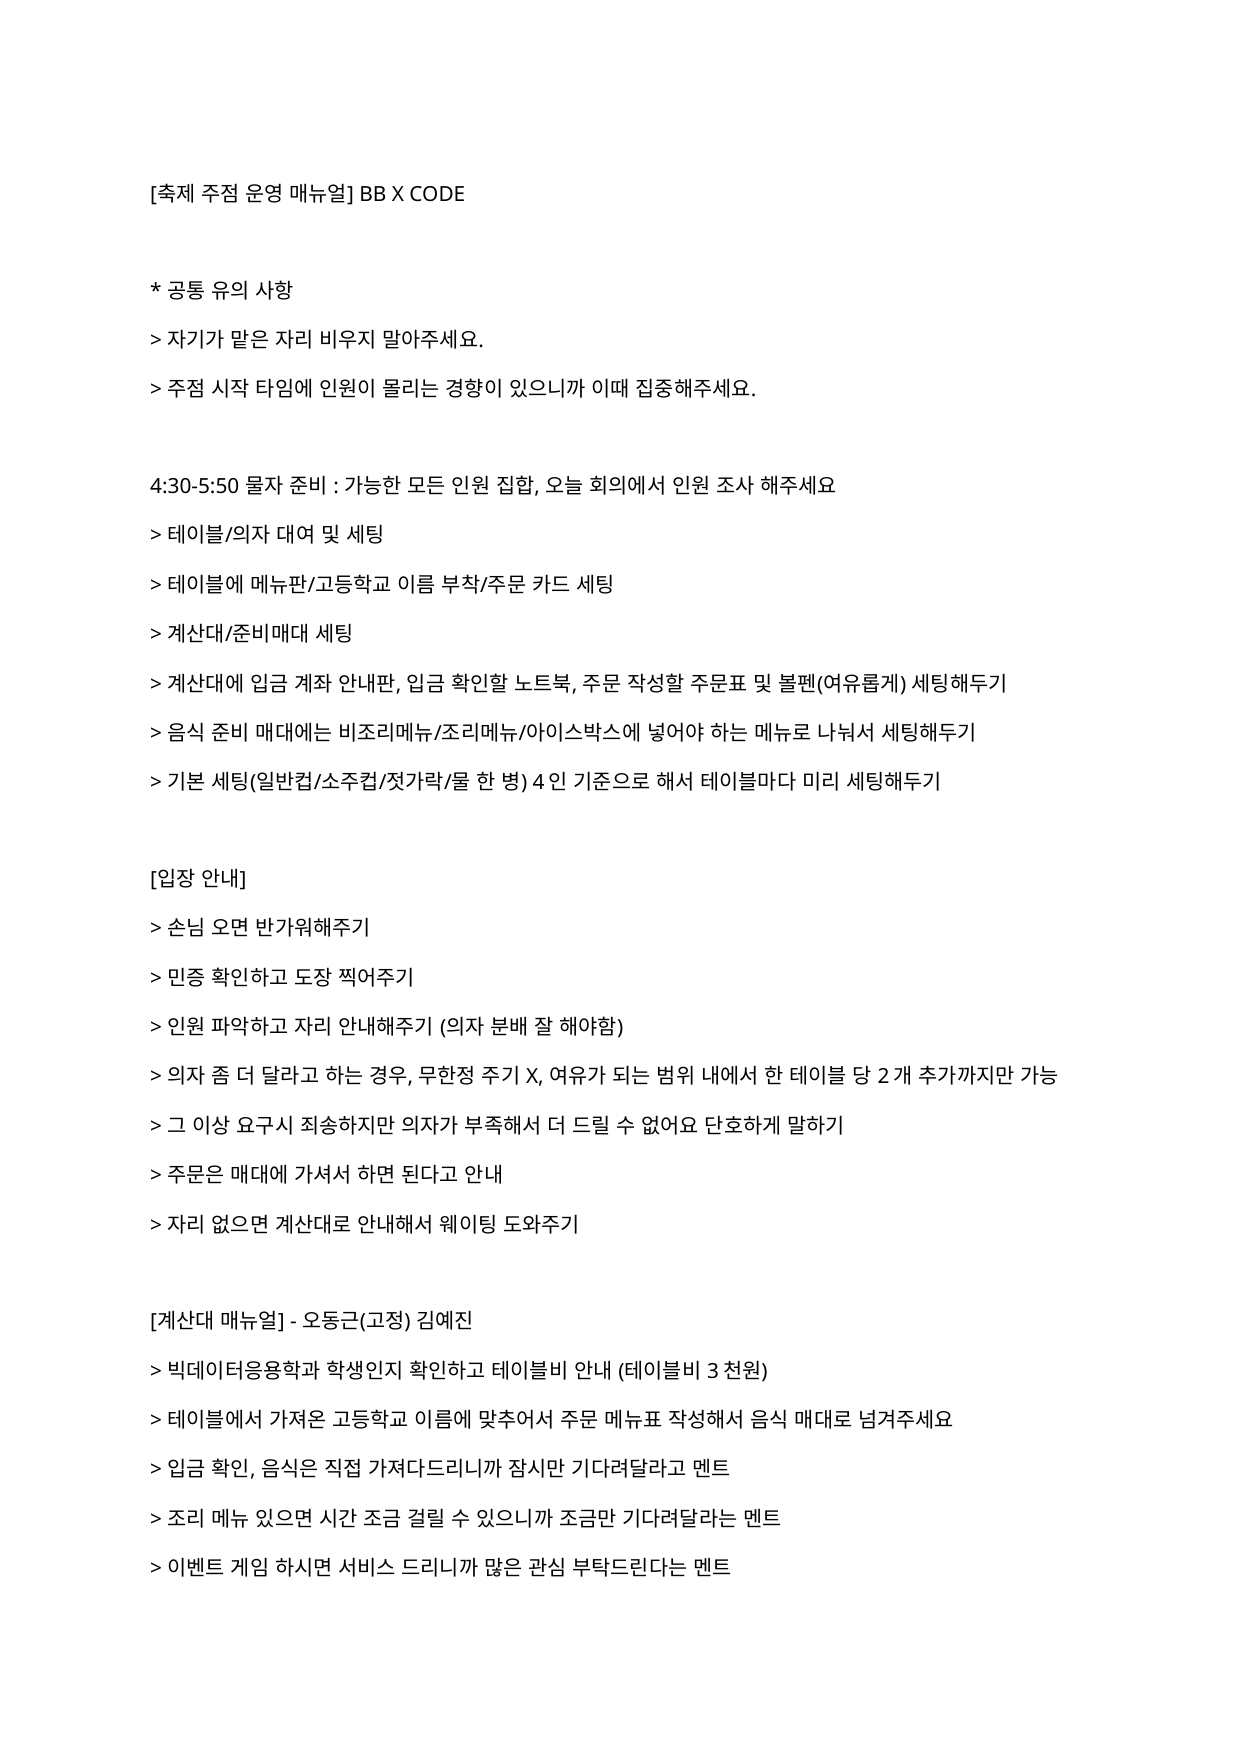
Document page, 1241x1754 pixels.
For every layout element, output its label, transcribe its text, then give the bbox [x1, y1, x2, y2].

text > 계산대/준비매대 세팅 [150, 617, 1090, 648]
text > 자기가 맡은 자리 비우지 말아주세요. [150, 323, 1090, 353]
text > 의자 좀 더 달라고 하는 경우, 무한정 주기 X, 여유가 되는 범위 내에서 한 테이블 당 2개 추가까지만 가능 [150, 1060, 1090, 1090]
text > 테이블에서 가져온 고등학교 이름에 맞추어서 주문 메뉴표 작성해서 음식 매대로 넘겨주세요 [150, 1403, 1090, 1433]
text > 음식 준비 매대에는 비조리메뉴/조리메뉴/아이스박스에 넣어야 하는 메뉴로 나눠서 세팅해두기 [150, 716, 1090, 746]
text > 주점 시작 타임에 인원이 몰리는 경향이 있으니까 이때 집중해주세요. [150, 373, 1090, 403]
text > 이벤트 게임 하시면 서비스 드리니까 많은 관심 부탁드린다는 멘트 [150, 1551, 1090, 1582]
text > 테이블에 메뉴판/고등학교 이름 부착/주문 카드 세팅 [150, 568, 1090, 598]
text [입장 안내] [150, 862, 1090, 892]
text > 인원 파악하고 자리 안내해주기 (의자 분배 잘 해야함) [150, 1010, 1090, 1041]
text > 계산대에 입금 계좌 안내판, 입금 확인할 노트북, 주문 작성할 주문표 및 볼펜(여유롭게) 세팅해두기 [150, 667, 1090, 697]
text 4:30-5:50 물자 준비 : 가능한 모든 인원 집합, 오늘 회의에서 인원 조사 해주세요 [150, 469, 1090, 499]
text * 공통 유의 사항 [150, 274, 1090, 304]
text > 그 이상 요구시 죄송하지만 의자가 부족해서 더 드릴 수 없어요 단호하게 말하기 [150, 1109, 1090, 1139]
text > 자리 없으면 계산대로 안내해서 웨이팅 도와주기 [150, 1208, 1090, 1238]
text > 입금 확인, 음식은 직접 가져다드리니까 잠시만 기다려달라고 멘트 [150, 1453, 1090, 1483]
text > 손님 오면 반가워해주기 [150, 912, 1090, 942]
text > 기본 세팅(일반컵/소주컵/젓가락/물 한 병) 4인 기준으로 해서 테이블마다 미리 세팅해두기 [150, 766, 1090, 796]
text [계산대 매뉴얼] - 오동근(고정) 김예진 [150, 1304, 1090, 1335]
text > 테이블/의자 대여 및 세팅 [150, 519, 1090, 549]
text [축제 주점 운영 매뉴얼] BB X CODE [150, 177, 1090, 207]
text > 민증 확인하고 도장 찍어주기 [150, 961, 1090, 991]
text > 빅데이터응용학과 학생인지 확인하고 테이블비 안내 (테이블비 3천원) [150, 1354, 1090, 1384]
text > 주문은 매대에 가셔서 하면 된다고 안내 [150, 1158, 1090, 1189]
text > 조리 메뉴 있으면 시간 조금 걸릴 수 있으니까 조금만 기다려달라는 멘트 [150, 1502, 1090, 1532]
